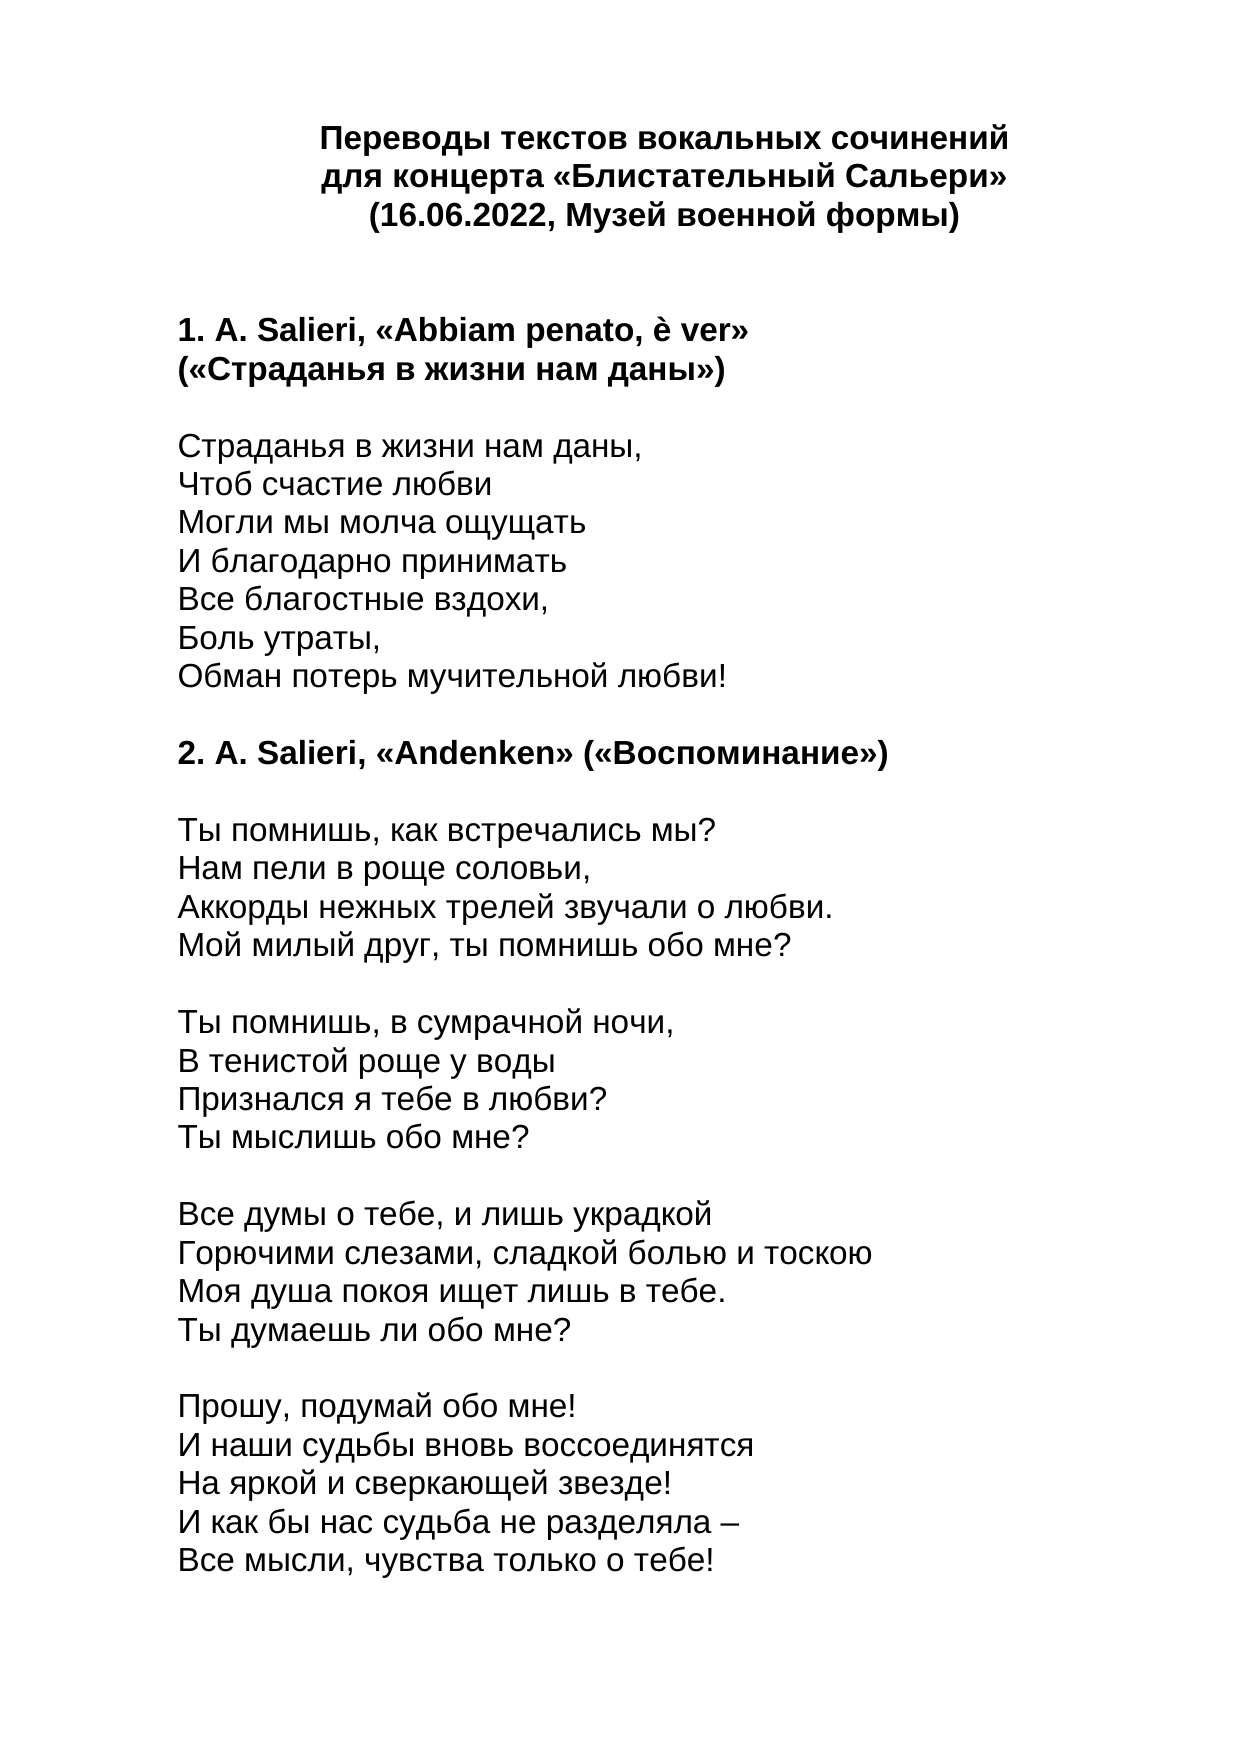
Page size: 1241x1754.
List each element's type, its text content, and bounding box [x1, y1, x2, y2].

text Моя душа покоя ищет лишь в тебе. [177, 1271, 1152, 1310]
text Нам пели в роще соловьи, [177, 848, 1152, 887]
text Горючими слезами, сладкой болью и тоскою [177, 1233, 1152, 1271]
text 2. A. Salieri, «Andenken» («Воспоминание») [177, 733, 1152, 772]
text Ты думаешь ли обо мне? [177, 1310, 1152, 1348]
text Аккорды нежных трелей звучали о любви. [177, 887, 1152, 925]
text Ты мыслишь обо мне? [177, 1117, 1152, 1156]
text Обман потерь мучительной любви! [177, 656, 1152, 695]
text 1. А. Salieri, «Abbiam penato, è ver» [177, 310, 1152, 349]
text На яркой и сверкающей звезде! [177, 1463, 1152, 1502]
text для концерта «Блистательный Сальери» [177, 157, 1152, 195]
text Боль утраты, [177, 618, 1152, 656]
text Переводы текстов вокальных сочинений [177, 118, 1152, 157]
text Страданья в жизни нам даны, [177, 426, 1152, 464]
text И наши судьбы вновь воссоединятся [177, 1425, 1152, 1463]
text Прошу, подумай обо мне! [177, 1387, 1152, 1425]
text Могли мы молча ощущать [177, 502, 1152, 541]
text («Страданья в жизни нам даны») [177, 349, 1152, 387]
text (16.06.2022, Музей военной формы) [177, 195, 1152, 233]
text Все мысли, чувства только о тебе! [177, 1540, 1152, 1579]
text В тенистой роще у воды [177, 1041, 1152, 1079]
text Все думы о тебе, и лишь украдкой [177, 1194, 1152, 1233]
text Чтоб счастие любви [177, 464, 1152, 502]
text Признался я тебе в любви? [177, 1079, 1152, 1117]
text И благодарно принимать [177, 541, 1152, 579]
text Все благостные вздохи, [177, 579, 1152, 618]
text Ты помнишь, как встречались мы? [177, 810, 1152, 848]
text И как бы нас судьба не разделяла – [177, 1502, 1152, 1540]
text Ты помнишь, в сумрачной ночи, [177, 1002, 1152, 1041]
text Мой милый друг, ты помнишь обо мне? [177, 925, 1152, 964]
